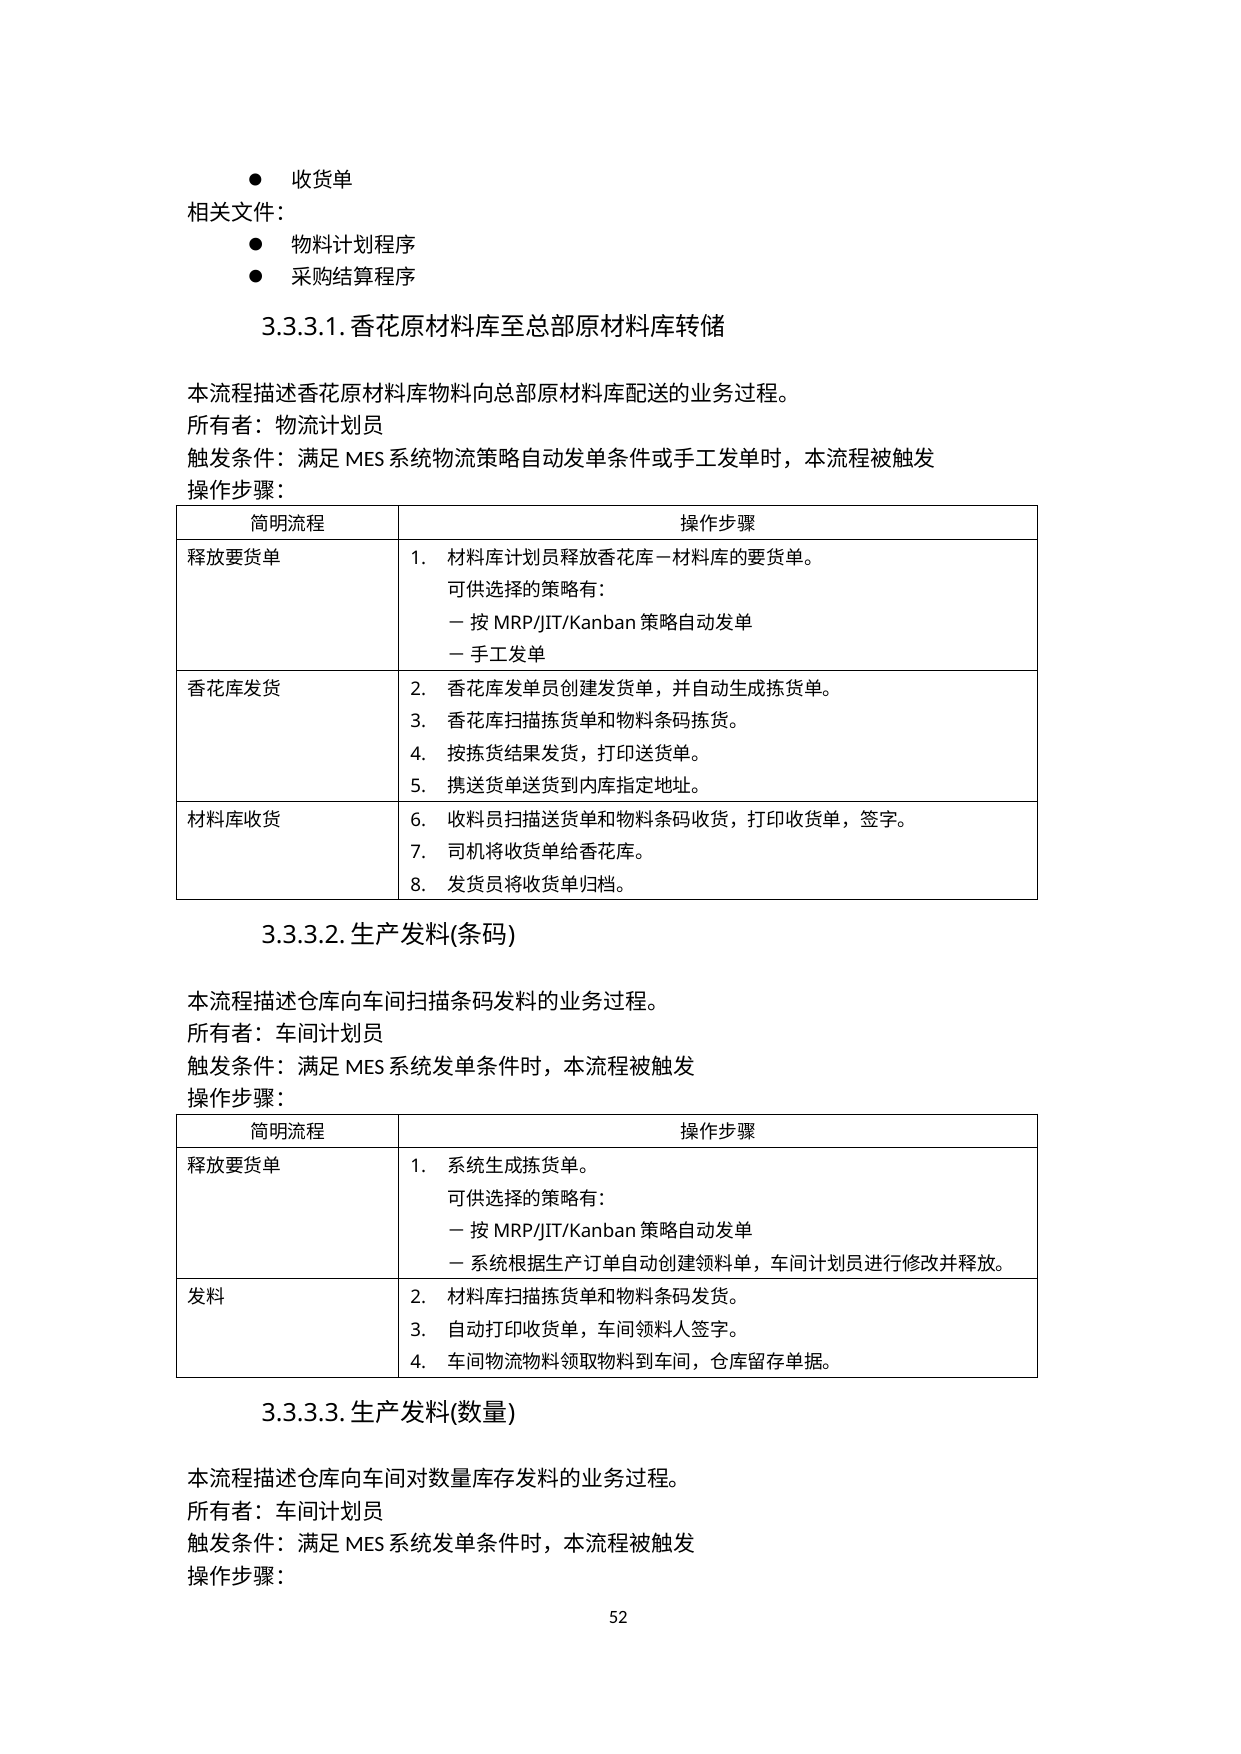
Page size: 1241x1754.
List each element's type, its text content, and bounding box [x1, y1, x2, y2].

table_header 简明流程 [177, 1115, 398, 1147]
table_cell 系统生成拣货单。 可供选择的策略有： － 按MRP/JIT/Kanban策略自动发单 － 系统根据生产订单自动创建领料单，车间计划员进行修改并释放。 [399, 1148, 1037, 1278]
text 生产发料(数量) [261, 1378, 1048, 1443]
text 本流程描述仓库向车间对数量库存发料的业务过程。 [187, 1461, 1048, 1493]
text 操作步骤： [187, 1081, 1048, 1113]
text 所有者：车间计划员 [187, 1016, 1048, 1048]
table_cell 香花库发单员创建发货单，并自动生成拣货单。 香花库扫描拣货单和物料条码拣货。 按拣货结果发货，打印送货单。 携送货单送货到内库指定地址。 [399, 671, 1037, 801]
table_cell 释放要货单 [177, 1148, 398, 1278]
text 操作步骤： [187, 473, 1048, 505]
list 收货单 [247, 162, 1048, 194]
text 生产发料(条码) [261, 900, 1048, 965]
text 触发条件：满足MES系统发单条件时，本流程被触发 [187, 1526, 1048, 1558]
table_cell 材料库计划员释放香花库－材料库的要货单。 可供选择的策略有： － 按MRP/JIT/Kanban策略自动发单 － 手工发单 [399, 540, 1037, 670]
table_cell 香花库发货 [177, 671, 398, 801]
table_cell 材料库扫描拣货单和物料条码发货。 自动打印收货单，车间领料人签字。 车间物流物料领取物料到车间，仓库留存单据。 [399, 1279, 1037, 1377]
text 香花原材料库至总部原材料库转储 [261, 292, 1048, 357]
text 操作步骤： [187, 1558, 1048, 1591]
text 本流程描述仓库向车间扫描条码发料的业务过程。 [187, 983, 1048, 1016]
list 采购结算程序 [247, 259, 1048, 292]
text 触发条件：满足MES系统物流策略自动发单条件或手工发单时，本流程被触发 [187, 440, 1048, 473]
list 物料计划程序 [247, 227, 1048, 259]
table_header 操作步骤 [399, 1115, 1037, 1147]
table_cell 发料 [177, 1279, 398, 1377]
table_header 操作步骤 [399, 506, 1037, 539]
text 所有者：车间计划员 [187, 1493, 1048, 1526]
text 本流程描述香花原材料库物料向总部原材料库配送的业务过程。 [187, 375, 1048, 408]
table_cell 材料库收货 [177, 802, 398, 899]
table_cell 收料员扫描送货单和物料条码收货，打印收货单，签字。 司机将收货单给香花库。 发货员将收货单归档。 [399, 802, 1037, 899]
text 所有者：物流计划员 [187, 408, 1048, 440]
text 相关文件： [187, 194, 1048, 227]
table_cell 释放要货单 [177, 540, 398, 670]
text 触发条件：满足MES系统发单条件时，本流程被触发 [187, 1048, 1048, 1081]
table_header 简明流程 [177, 506, 398, 539]
